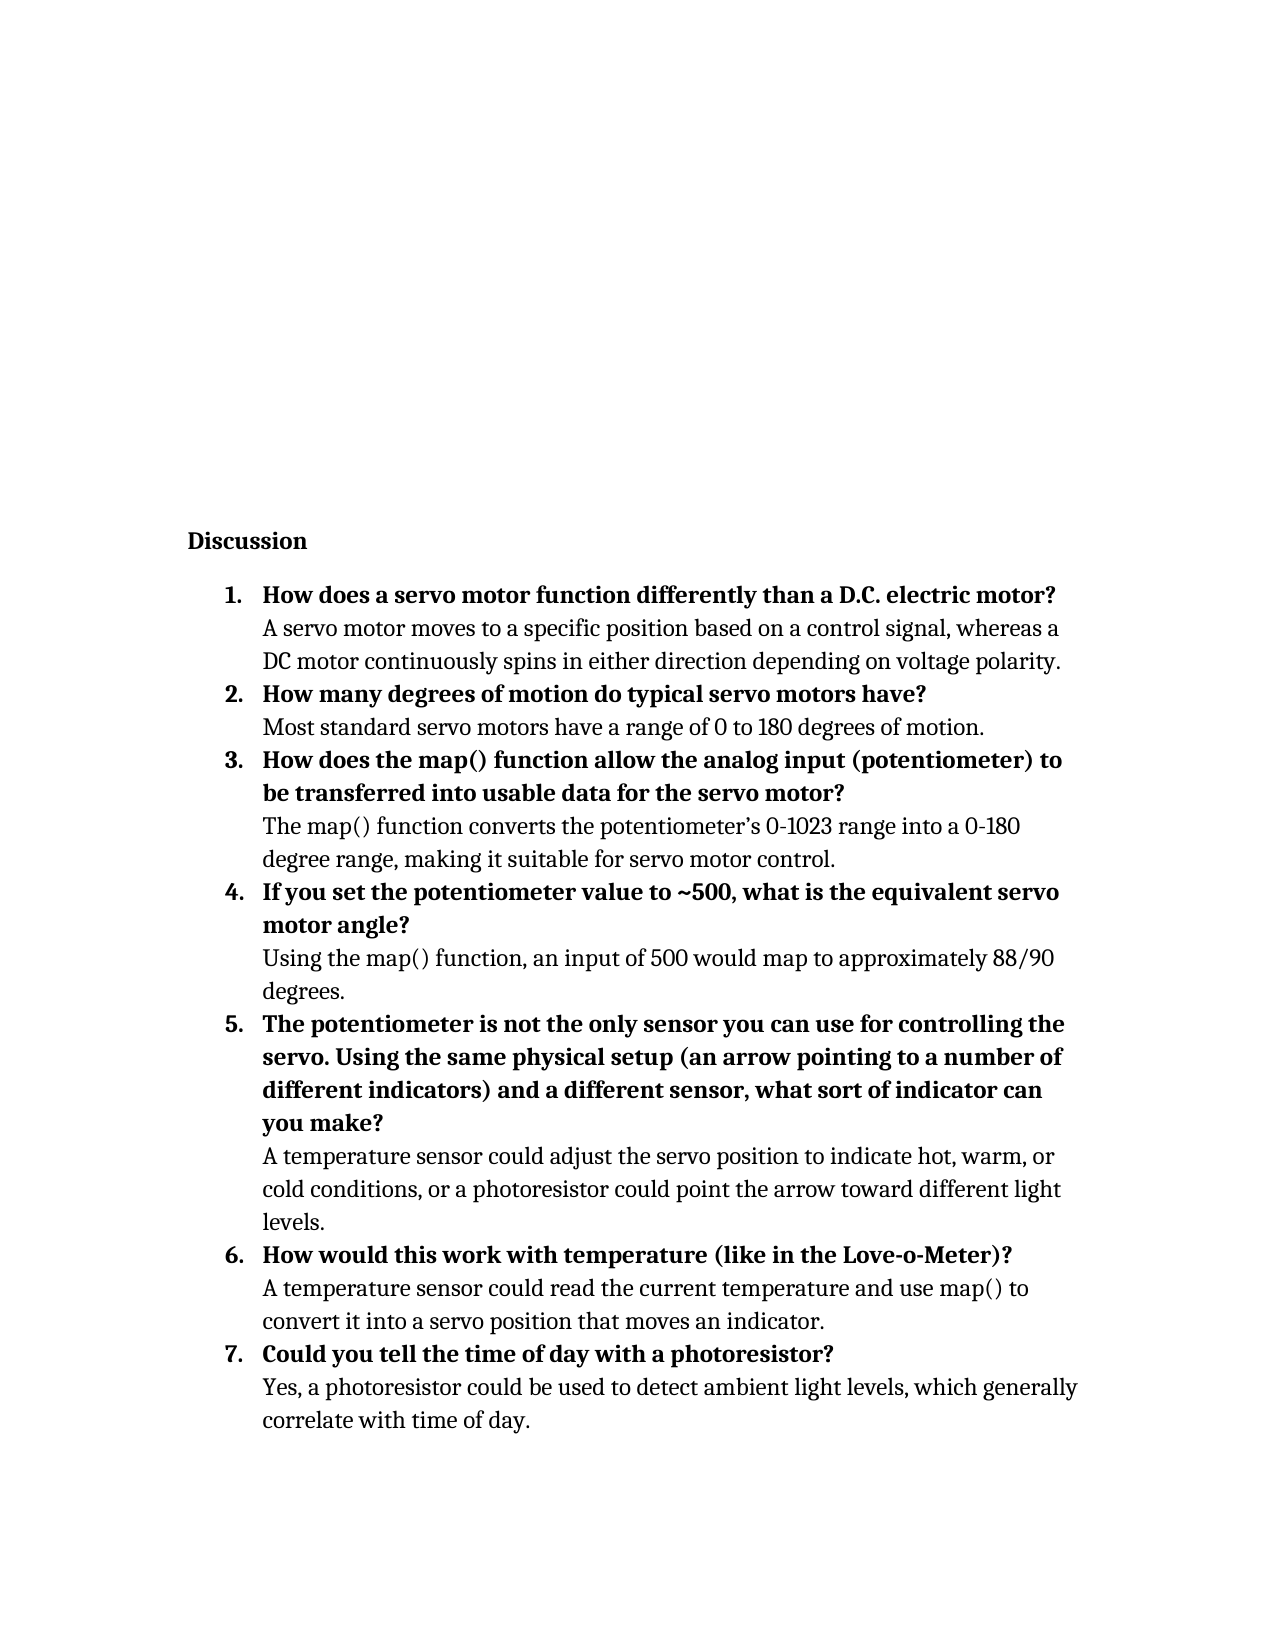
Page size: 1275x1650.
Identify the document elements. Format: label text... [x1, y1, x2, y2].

list How many degrees of motion do typical servo motors have? Most standard servo motors have a range of 0 to 180 degrees of motion. [225, 680, 1087, 742]
text Discussion [187, 527, 1087, 556]
list Could you tell the time of day with a photoresistor? Yes, a photoresistor could be used to detect ambient light levels, which generally correlate with time of day. [225, 1340, 1087, 1435]
list The potentiometer is not the only sensor you can use for controlling the servo. Using the same physical setup (an arrow pointing to a number of different indicators) and a different sensor, what sort of indicator can you make? A temperature sensor could adjust the servo position to indicate hot, warm, or cold conditions, or a photoresistor could point the arrow toward different light levels. [225, 1010, 1087, 1237]
list How does the map() function allow the analog input (potentiometer) to be transferred into usable data for the servo motor? The map() function converts the potentiometer’s 0-1023 range into a 0-180 degree range, making it suitable for servo motor control. [225, 746, 1087, 874]
list How would this work with temperature (like in the Love-o-Meter)? A temperature sensor could read the current temperature and use map() to convert it into a servo position that moves an indicator. [225, 1241, 1087, 1336]
list How does a servo motor function differently than a D.C. electric motor? A servo motor moves to a specific position based on a control signal, whereas a DC motor continuously spins in either direction depending on voltage polarity. [225, 581, 1087, 676]
list If you set the potentiometer value to ~500, what is the equivalent servo motor angle? Using the map() function, an input of 500 would map to approximately 88/90 degrees. [225, 878, 1087, 1006]
